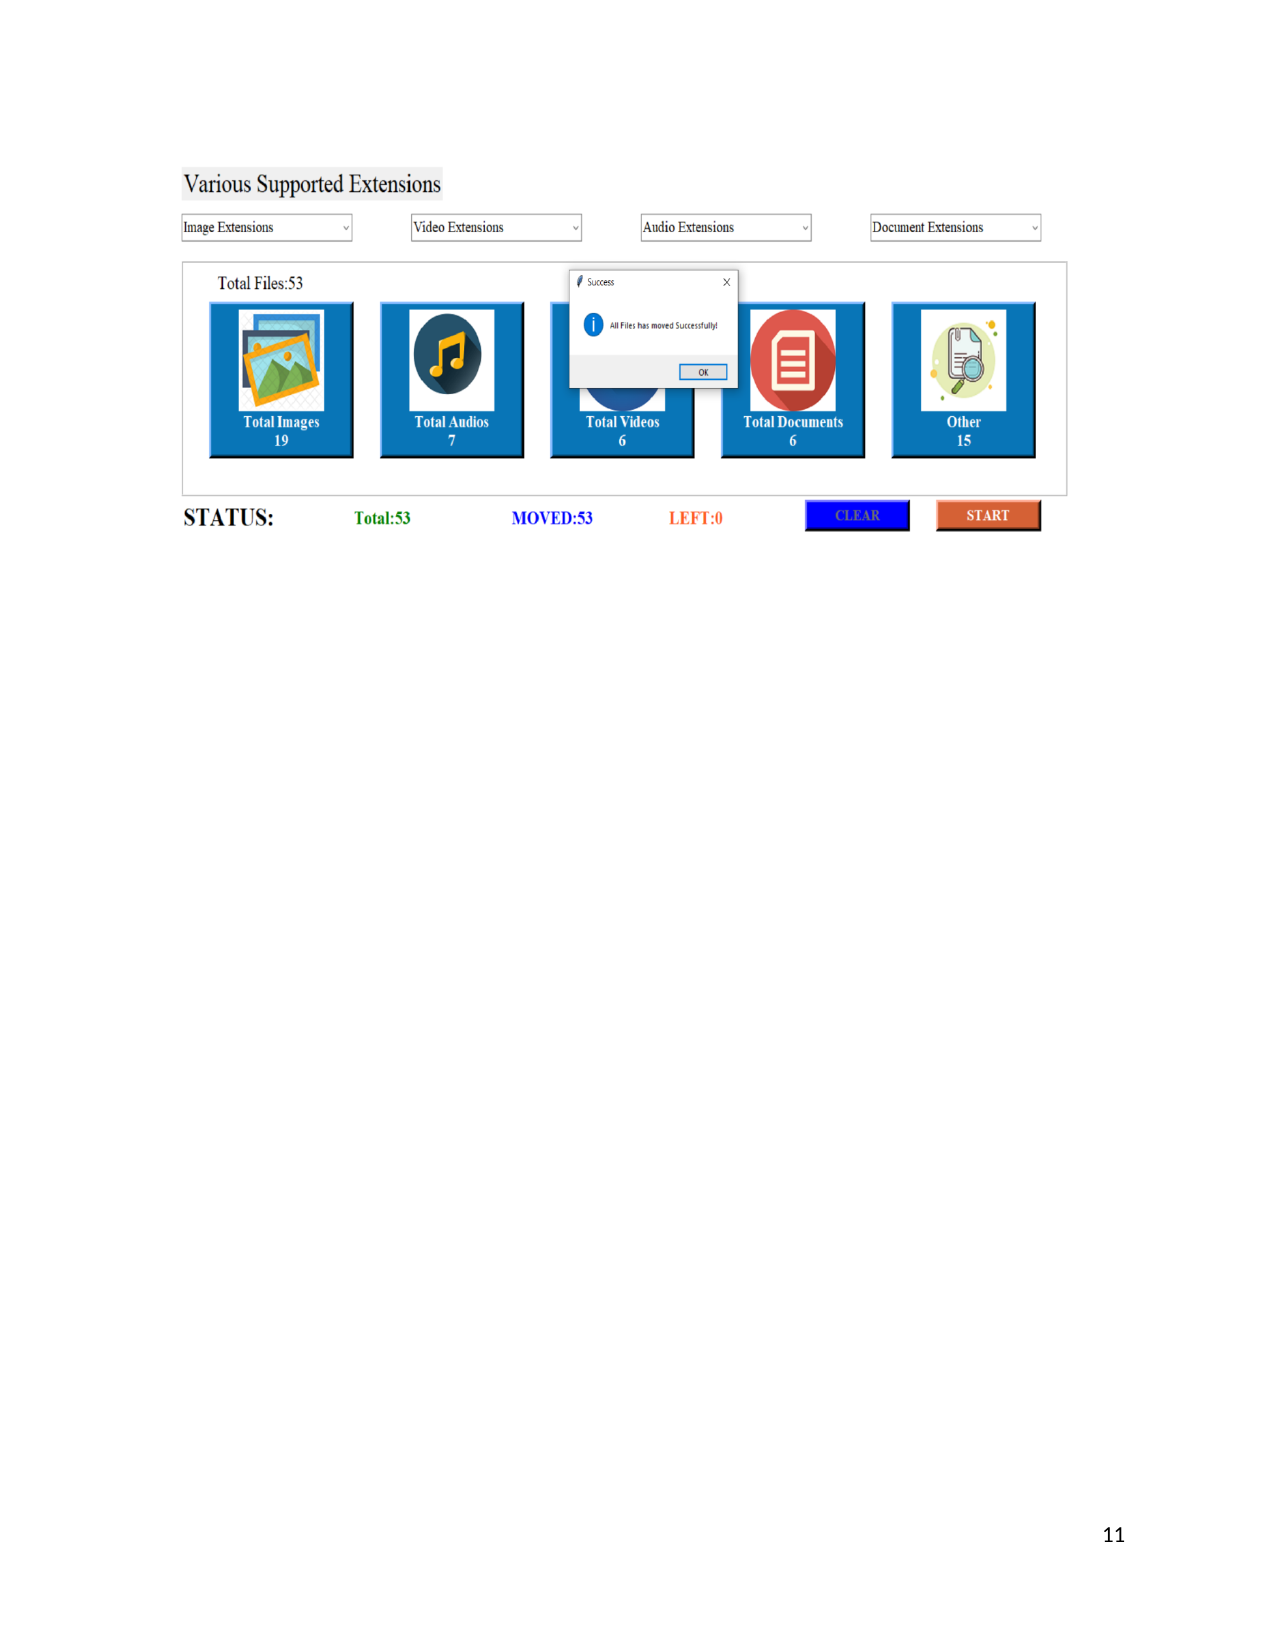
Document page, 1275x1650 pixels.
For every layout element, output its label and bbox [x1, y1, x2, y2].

picture [150, 150, 1125, 610]
